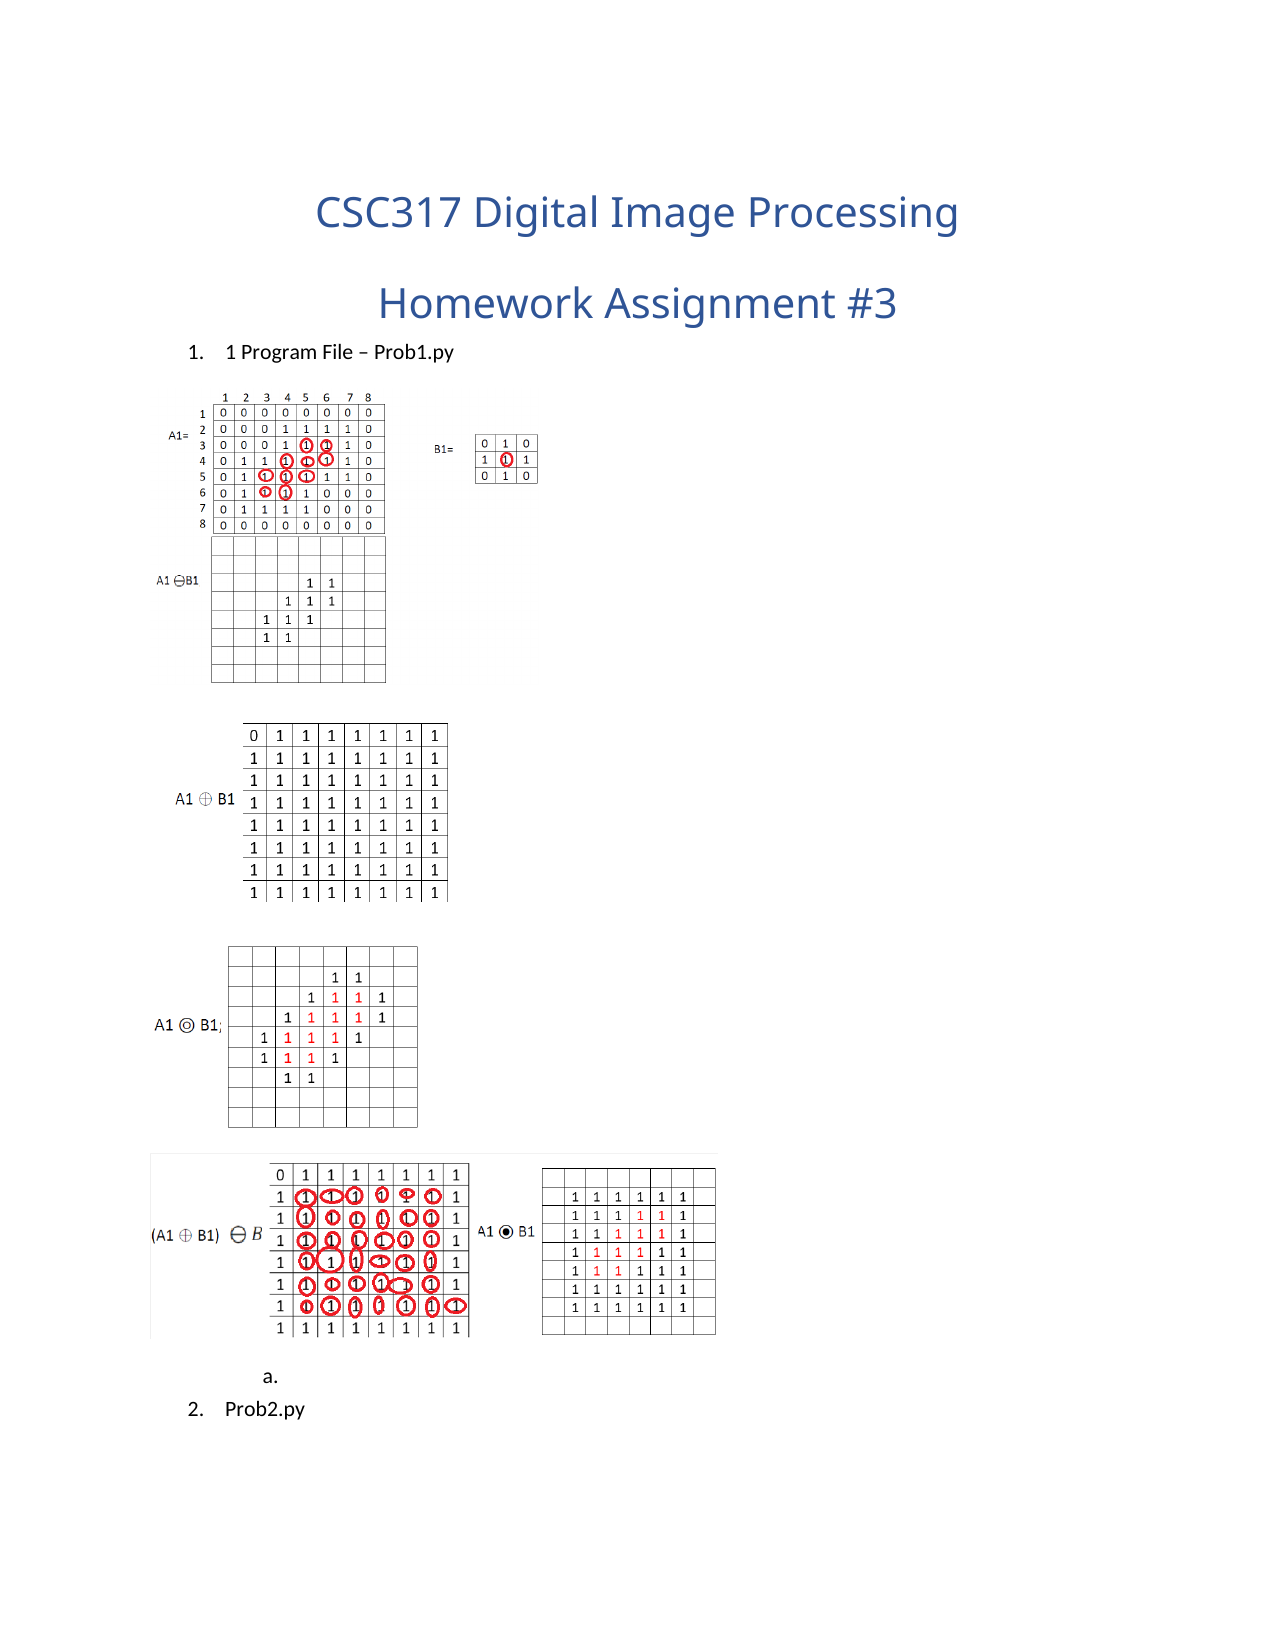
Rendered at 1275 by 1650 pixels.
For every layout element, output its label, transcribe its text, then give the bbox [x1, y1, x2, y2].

picture [150, 942, 420, 1130]
list Prob2.py [187, 1395, 1125, 1422]
list 1 Program File – Prob1.py [187, 338, 1125, 365]
subtitle Homework Assignment #3 [150, 273, 1125, 330]
picture [150, 707, 470, 919]
subtitle CSC317 Digital Image Processing [150, 183, 1125, 240]
picture [150, 1153, 718, 1339]
picture [150, 388, 539, 685]
